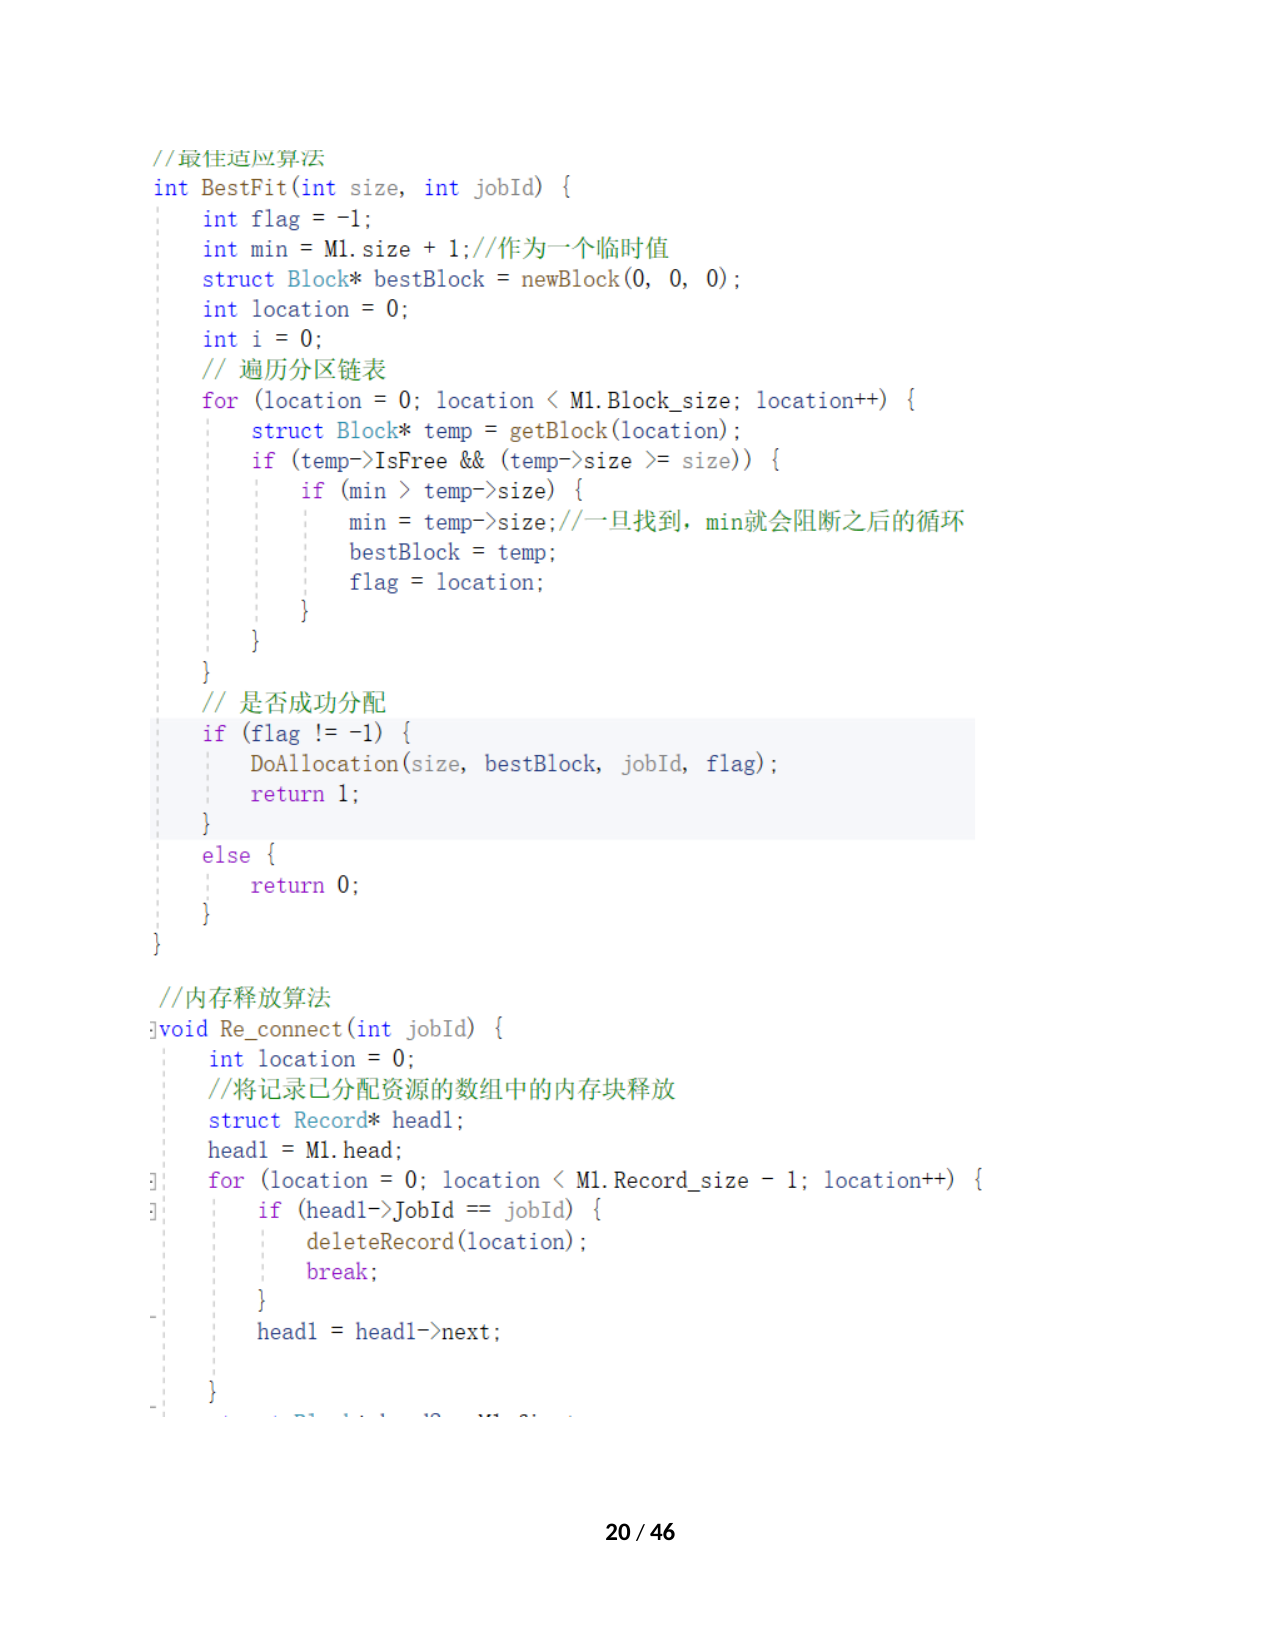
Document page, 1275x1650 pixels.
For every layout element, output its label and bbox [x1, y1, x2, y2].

picture [150, 150, 976, 963]
picture [150, 979, 1037, 1417]
